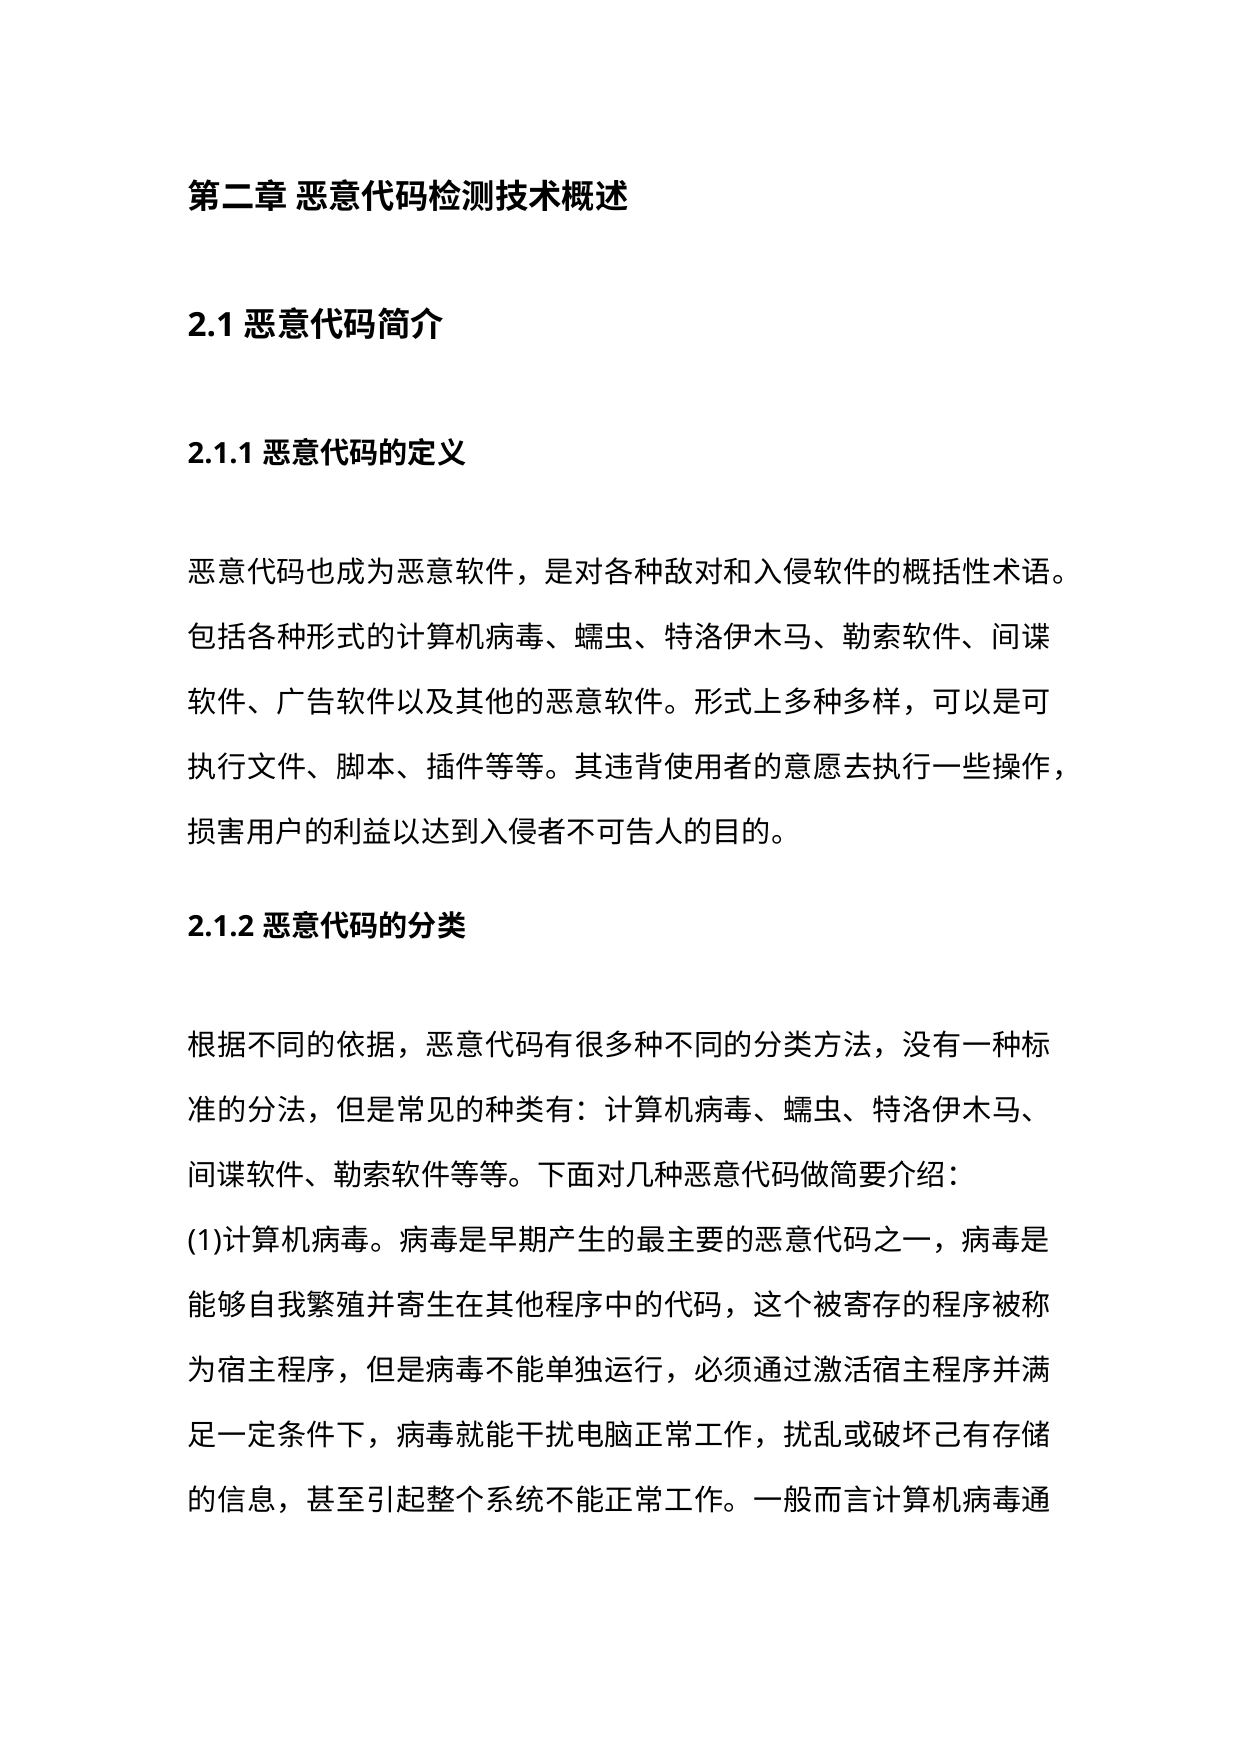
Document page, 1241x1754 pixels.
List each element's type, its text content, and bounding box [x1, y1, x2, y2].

text 2.1.2 恶意代码的分类 [187, 892, 1053, 957]
text 2.1 恶意代码简介 [187, 289, 1053, 354]
text 2.1.1 恶意代码的定义 [187, 419, 1053, 484]
text 第二章 恶意代码检测技术概述 [187, 162, 1053, 227]
text 恶意代码也成为恶意软件，是对各种敌对和入侵软件的概括性术语。包括各种形式的计算机病毒、蠕虫、特洛伊木马、勒索软件、间谍软件、广告软件以及其他的恶意软件。形式上多种多样，可以是可执行文件、脚本、插件等等。其违背使用者的意愿去执行一些操作，损害用户的利益以达到入侵者不可告人的目的。 [187, 537, 1053, 862]
text 根据不同的依据，恶意代码有很多种不同的分类方法，没有一种标准的分法，但是常见的种类有：计算机病毒、蠕虫、特洛伊木马、间谍软件、勒索软件等等。下面对几种恶意代码做简要介绍： [187, 1011, 1053, 1206]
